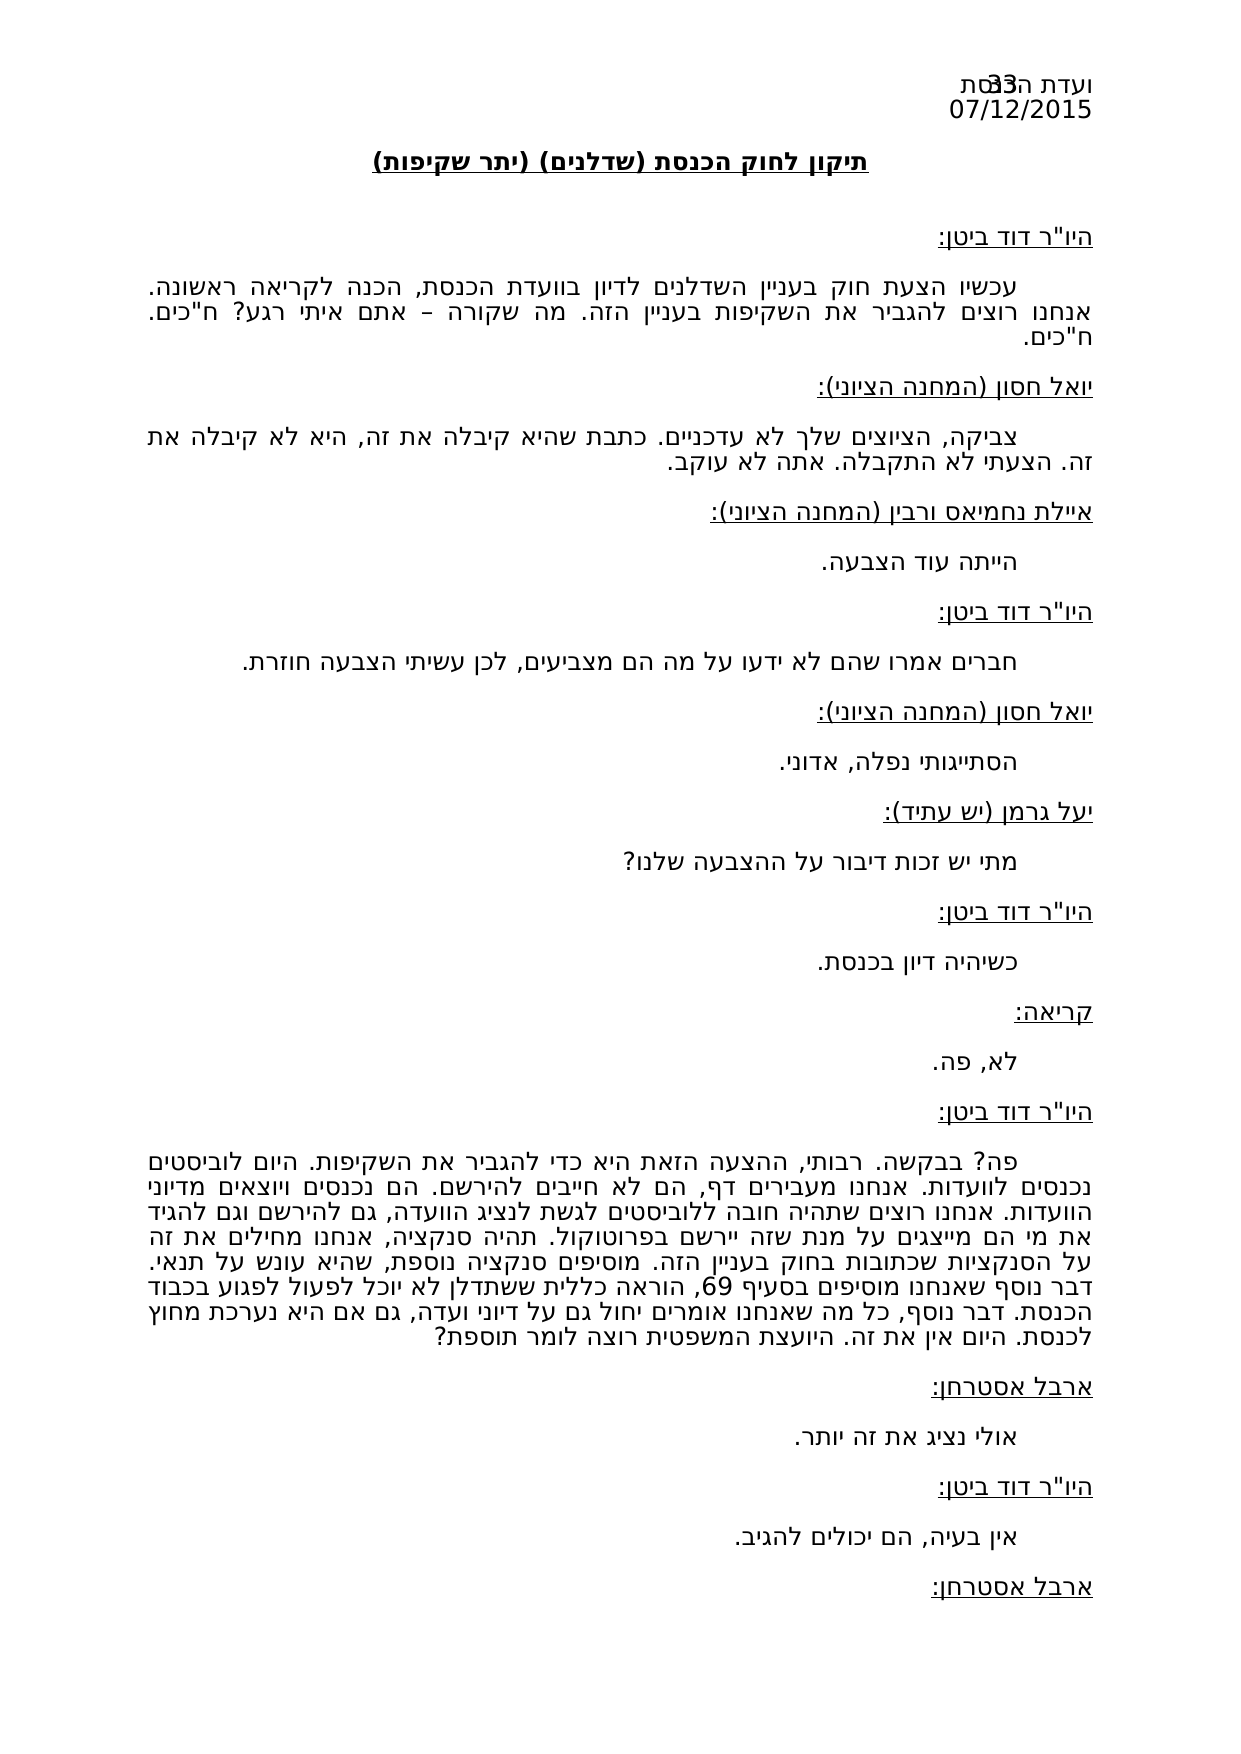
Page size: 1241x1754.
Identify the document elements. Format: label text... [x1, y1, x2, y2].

text מתי יש זכות דיבור על ההצבעה שלנו? [147, 850, 1093, 875]
text תיקון לחוק הכנסת (שדלנים) (יתר שקיפות) [147, 150, 1093, 175]
text לא, פה. [147, 1050, 1093, 1075]
text איילת נחמיאס ורבין (המחנה הציוני): [147, 500, 1093, 525]
text צביקה, הציוצים שלך לא עדכניים. כתבת שהיא קיבלה את זה, היא לא קיבלה את זה. הצעתי לא התקבלה. אתה לא עוקב. [147, 425, 1093, 475]
text הסתייגותי נפלה, אדוני. [147, 750, 1093, 775]
text קריאה: [147, 1000, 1093, 1025]
text היו"ר דוד ביטן: [147, 1100, 1093, 1125]
text יעל גרמן (יש עתיד): [147, 800, 1093, 825]
text יואל חסון (המחנה הציוני): [147, 700, 1093, 725]
text היו"ר דוד ביטן: [147, 225, 1093, 250]
text אולי נציג את זה יותר. [147, 1425, 1093, 1450]
text עכשיו הצעת חוק בעניין השדלנים לדיון בוועדת הכנסת, הכנה לקריאה ראשונה. אנחנו רוצים להגביר את השקיפות בעניין הזה. מה שקורה – אתם איתי רגע? ח"כים. ח"כים. [147, 275, 1093, 350]
text היו"ר דוד ביטן: [147, 1475, 1093, 1500]
text ארבל אסטרחן: [147, 1575, 1093, 1600]
text היו"ר דוד ביטן: [147, 600, 1093, 625]
text יואל חסון (המחנה הציוני): [147, 375, 1093, 400]
text אין בעיה, הם יכולים להגיב. [147, 1525, 1093, 1550]
text היו"ר דוד ביטן: [147, 900, 1093, 925]
text פה? בבקשה. רבותי, ההצעה הזאת היא כדי להגביר את השקיפות. היום לוביסטים נכנסים לוועדות. אנחנו מעבירים דף, הם לא חייבים להירשם. הם נכנסים ויוצאים מדיוני הוועדות. אנחנו רוצים שתהיה חובה ללוביסטים לגשת לנציג הוועדה, גם להירשם וגם להגיד את מי הם מייצגים על מנת שזה יירשם בפרוטוקול. תהיה סנקציה, אנחנו מחילים את זה על הסנקציות שכתובות בחוק בעניין הזה. מוסיפים סנקציה נוספת, שהיא עונש על תנאי. דבר נוסף שאנחנו מוסיפים בסעיף 69, הוראה כללית ששתדלן לא יוכל לפעול לפגוע בכבוד הכנסת. דבר נוסף, כל מה שאנחנו אומרים יחול גם על דיוני ועדה, גם אם היא נערכת מחוץ לכנסת. היום אין את זה. היועצת המשפטית רוצה לומר תוספת? [147, 1150, 1093, 1350]
text ארבל אסטרחן: [147, 1375, 1093, 1400]
text חברים אמרו שהם לא ידעו על מה הם מצביעים, לכן עשיתי הצבעה חוזרת. [147, 650, 1093, 675]
text כשיהיה דיון בכנסת. [147, 950, 1093, 975]
text הייתה עוד הצבעה. [147, 550, 1093, 575]
